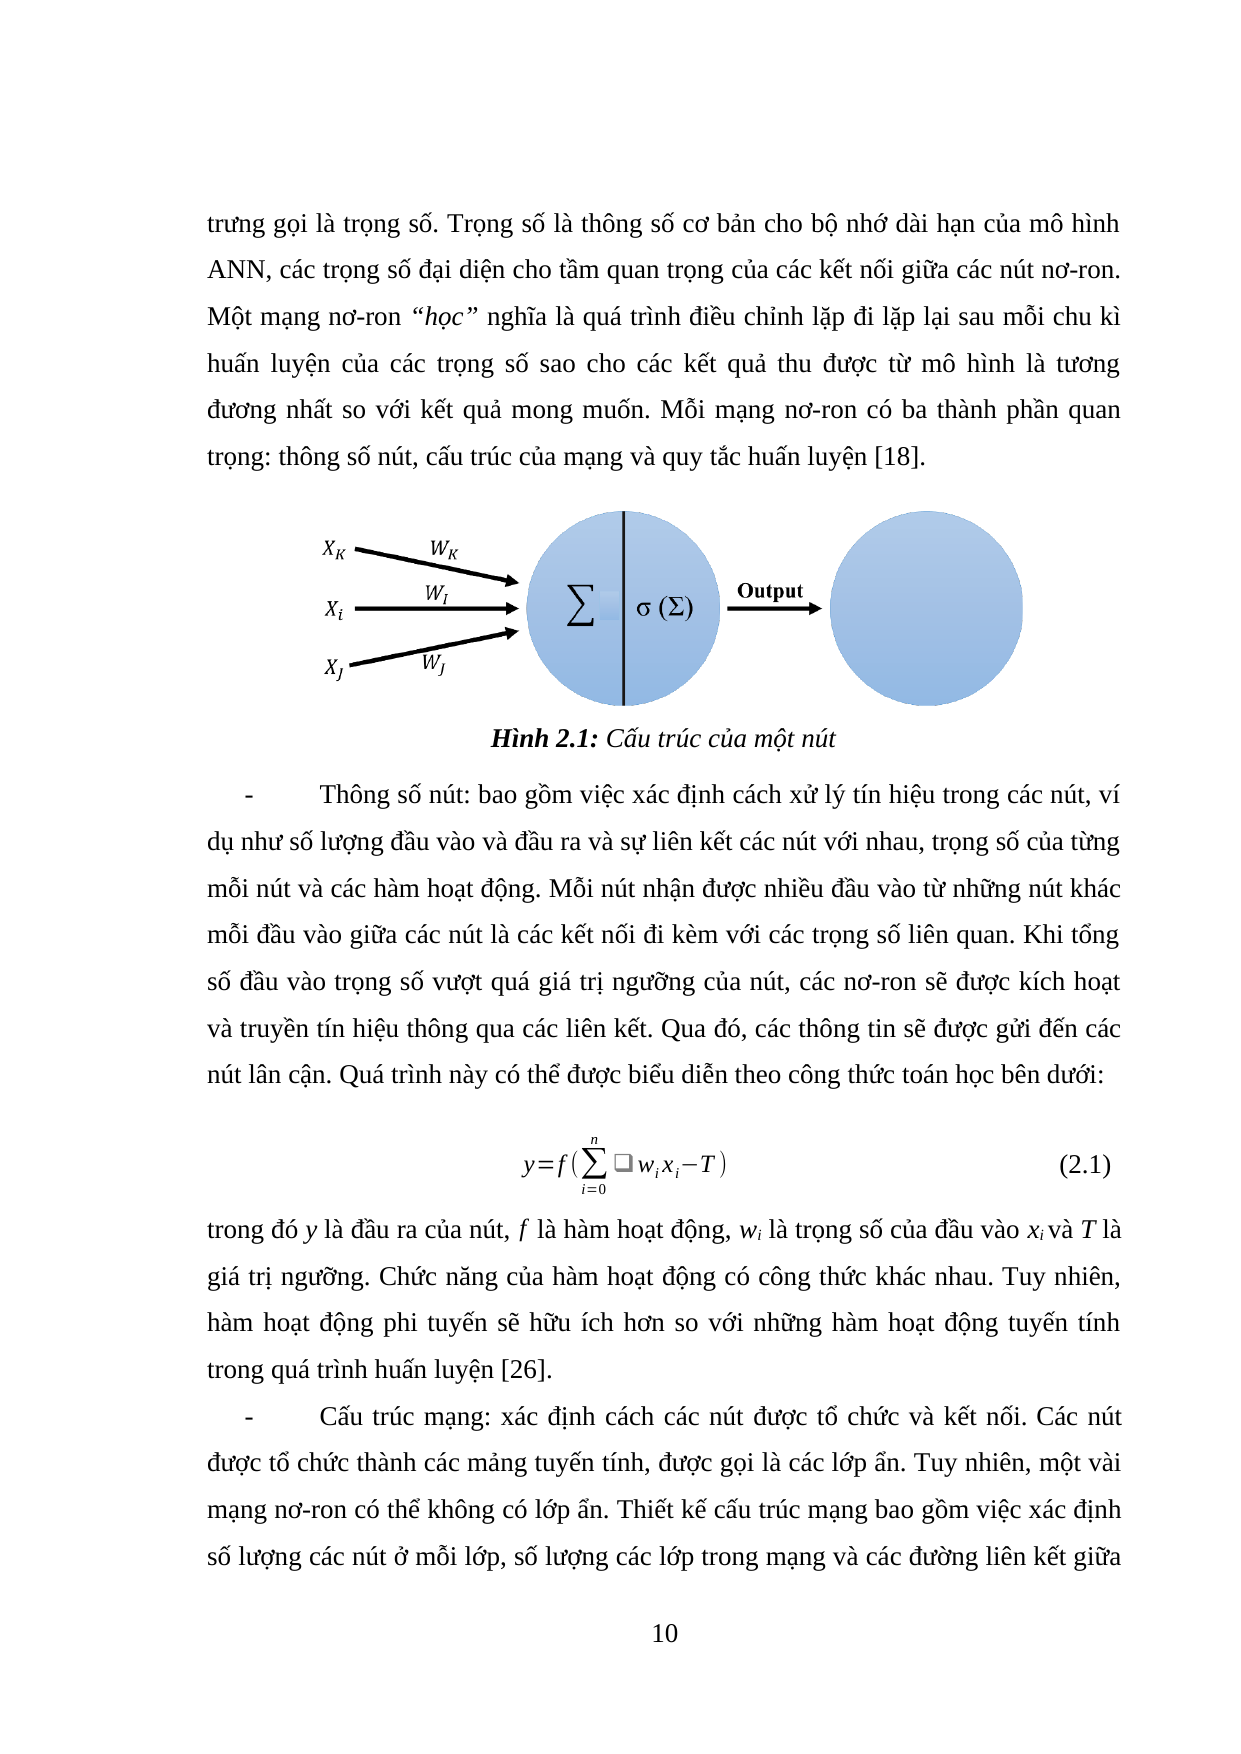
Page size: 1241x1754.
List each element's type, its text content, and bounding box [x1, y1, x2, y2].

subtitle Hình 2.1: Cấu trúc của một nút [207, 722, 1122, 753]
table_header (2.1) [1041, 1130, 1122, 1213]
list Thông số nút: bao gồm việc xác định cách xử lý tín hiệu trong các nút, ví dụ như số lượng đầu vào và đầu ra và sự liên kết các nút với nhau, trọng số của từng mỗi nút và các hàm hoạt động. Mỗi nút nhận được nhiều đầu vào từ những nút khác mỗi đầu vào giữa các nút là các kết nối đi kèm với các trọng số liên quan. Khi tổng số đầu vào trọng số vượt quá giá trị ngưỡng của nút, các nơ-ron sẽ được kích hoạt và truyền tín hiệu thông qua các liên kết. Qua đó, các thông tin sẽ được gửi đến các nút lân cận. Quá trình này có thể được biểu diễn theo công thức toán học bên dưới: [207, 778, 1122, 1089]
picture [306, 511, 1023, 707]
table_header [207, 1130, 1041, 1213]
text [207, 207, 1122, 471]
text trong đó y là đầu ra của nút, là hàm hoạt động, wi là trọng số của đầu vào xi và T là giá trị ngưỡng. Chức năng của hàm hoạt động có công thức khác nhau. Tuy nhiên, hàm hoạt động phi tuyến sẽ hữu ích hơn so với những hàm hoạt động tuyến tính trong quá trình huấn luyện [26]. [207, 1213, 1122, 1384]
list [207, 1399, 1122, 1571]
